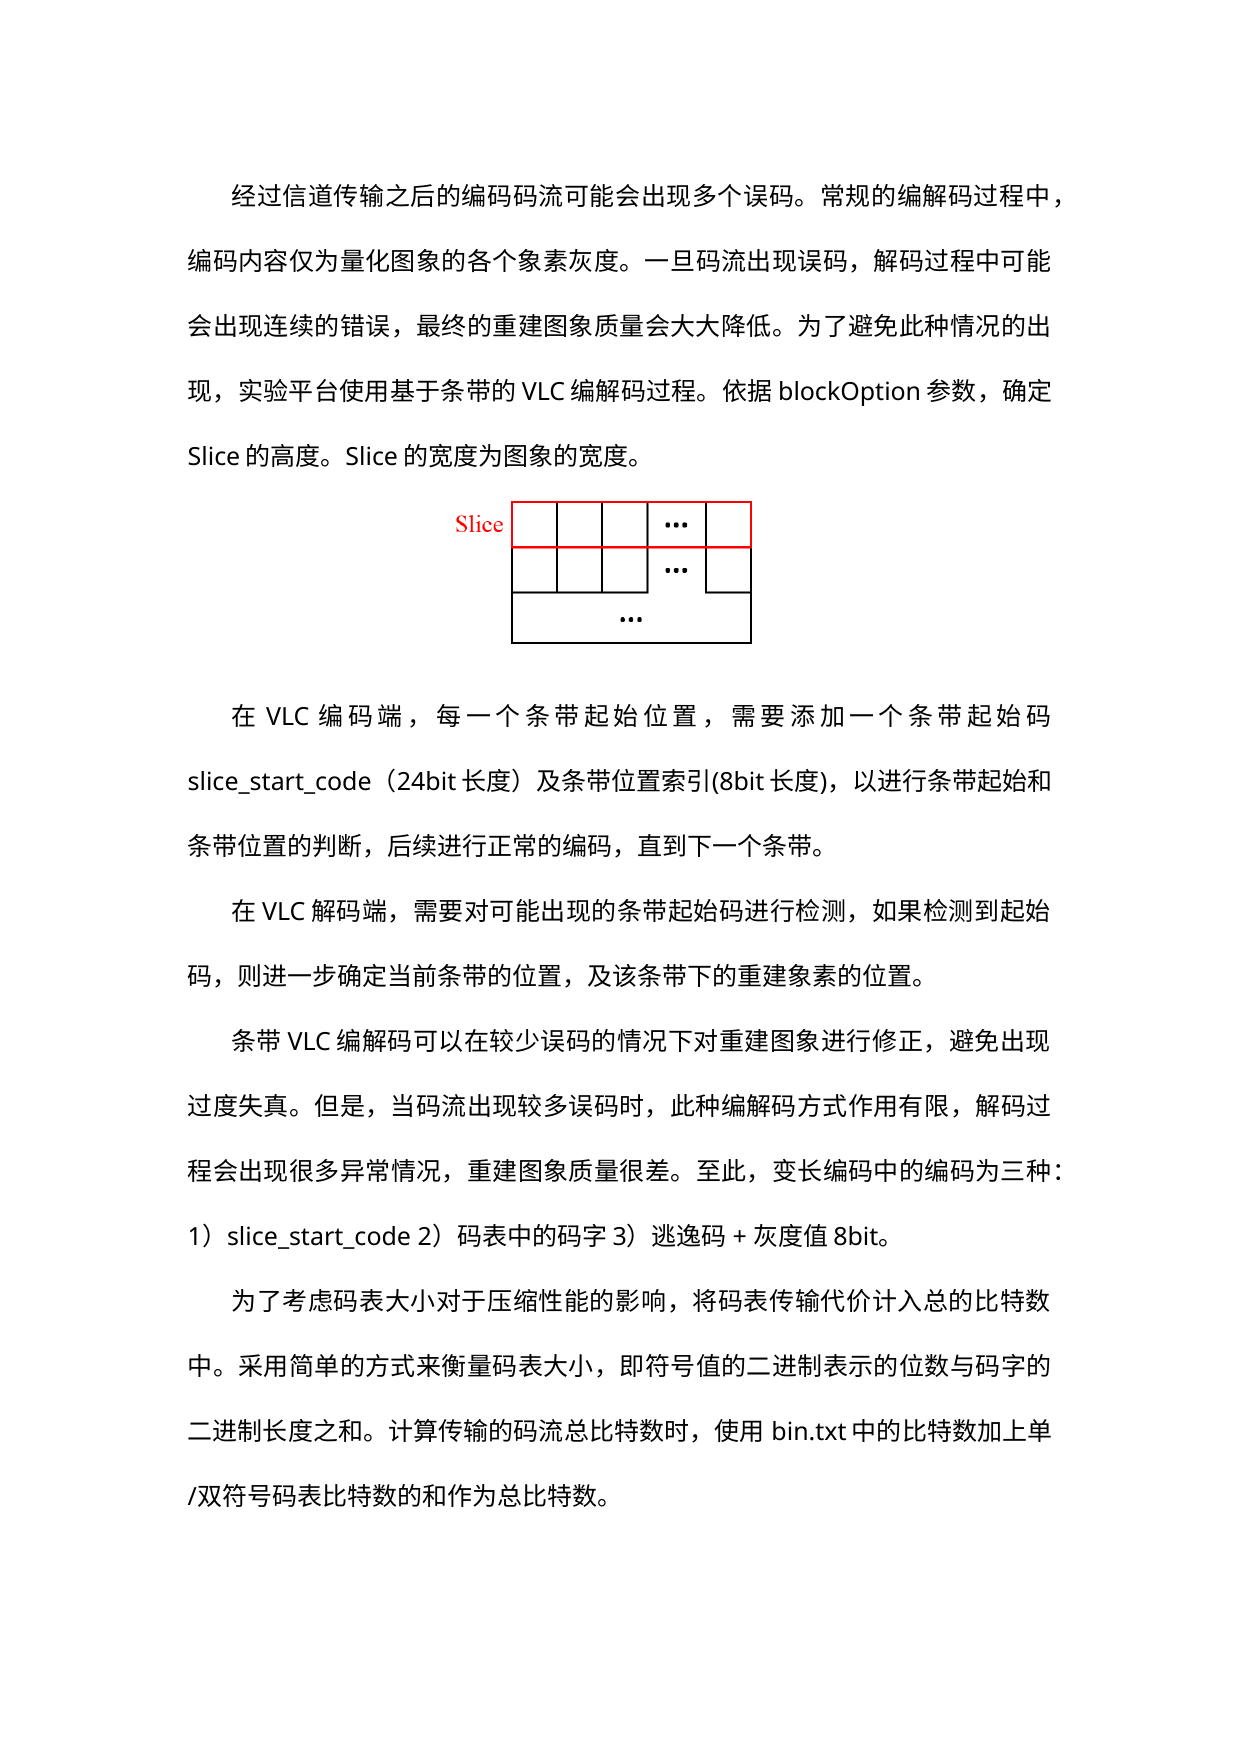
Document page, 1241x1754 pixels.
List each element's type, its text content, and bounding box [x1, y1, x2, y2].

text 条带VLC编解码可以在较少误码的情况下对重建图象进行修正，避免出现过度失真。但是，当码流出现较多误码时，此种编解码方式作用有限，解码过程会出现很多异常情况，重建图象质量很差。至此，变长编码中的编码为三种：1）slice_start_code 2）码表中的码字 3）逃逸码 + 灰度值8bit。 [187, 1007, 1053, 1267]
text 经过信道传输之后的编码码流可能会出现多个误码。常规的编解码过程中，编码内容仅为量化图象的各个象素灰度。一旦码流出现误码，解码过程中可能会出现连续的错误，最终的重建图象质量会大大降低。为了避免此种情况的出现，实验平台使用基于条带的VLC编解码过程。依据blockOption参数，确定Slice的高度。Slice的宽度为图象的宽度。 [187, 162, 1053, 487]
picture [450, 487, 790, 656]
text 在VLC编码端，每一个条带起始位置，需要添加一个条带起始码slice_start_code（24bit长度）及条带位置索引(8bit长度)，以进行条带起始和条带位置的判断，后续进行正常的编码，直到下一个条带。 [187, 682, 1053, 877]
text 为了考虑码表大小对于压缩性能的影响，将码表传输代价计入总的比特数中。采用简单的方式来衡量码表大小，即符号值的二进制表示的位数与码字的二进制长度之和。计算传输的码流总比特数时，使用bin.txt中的比特数加上单/双符号码表比特数的和作为总比特数。 [187, 1267, 1053, 1527]
text 在VLC解码端，需要对可能出现的条带起始码进行检测，如果检测到起始码，则进一步确定当前条带的位置，及该条带下的重建象素的位置。 [187, 877, 1053, 1007]
